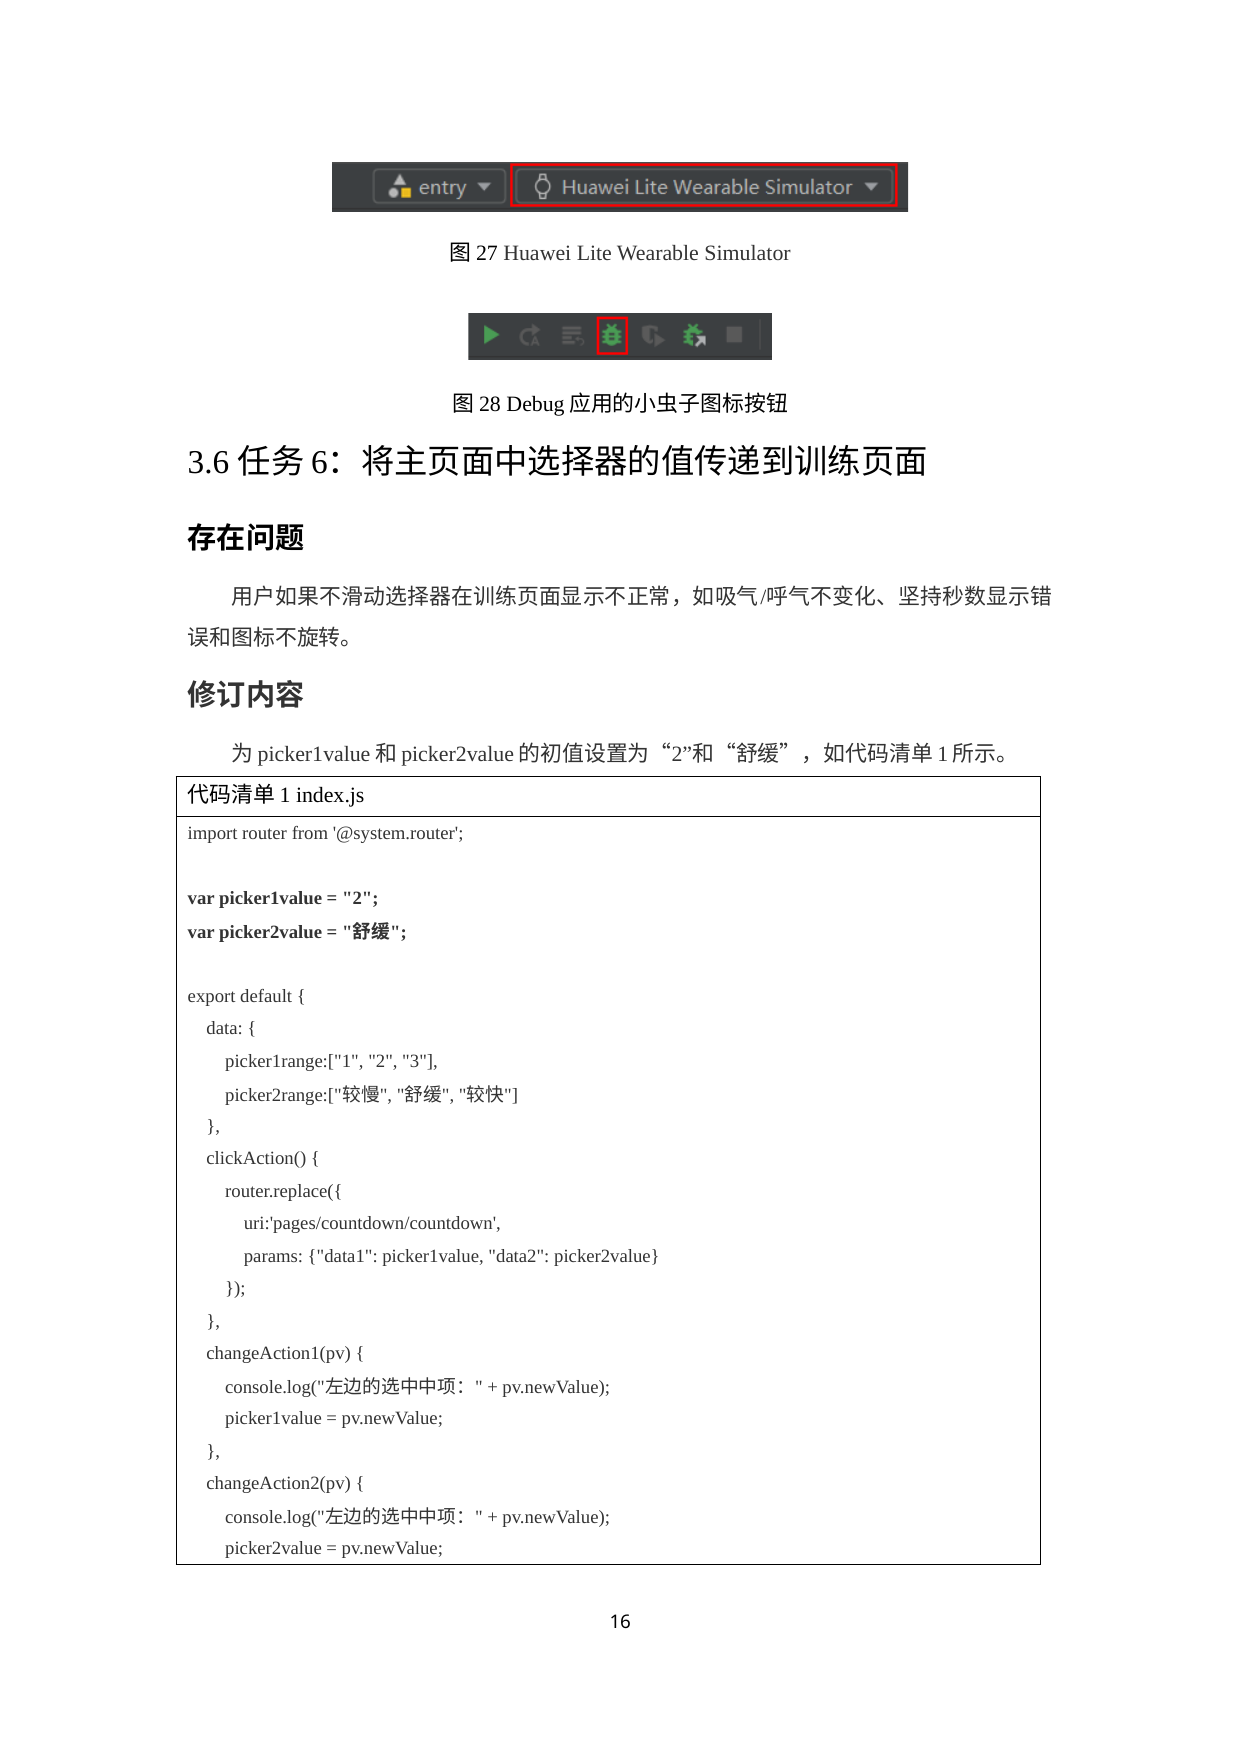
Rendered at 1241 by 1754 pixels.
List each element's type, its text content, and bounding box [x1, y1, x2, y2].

picture [468, 313, 772, 360]
text 3.6 任务6：将主页面中选择器的值传递到训练页面 [187, 426, 1053, 491]
picture [332, 162, 909, 212]
text 图28 Debug应用的小虫子图标按钮 [187, 386, 1053, 418]
text 为picker1value和picker2value的初值设置为“2”和“舒缓”，如代码清单1所示。 [187, 735, 1053, 768]
table_header 代码清单1 index.js [177, 777, 1040, 816]
text 修订内容 [187, 660, 1053, 725]
text 存在问题 [187, 503, 1053, 568]
text 用户如果不滑动选择器在训练页面显示不正常，如吸气/呼气不变化、坚持秒数显示错误和图标不旋转。 [187, 579, 1053, 652]
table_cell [177, 817, 1040, 1564]
text 图27 Huawei Lite Wearable Simulator [187, 234, 1053, 267]
